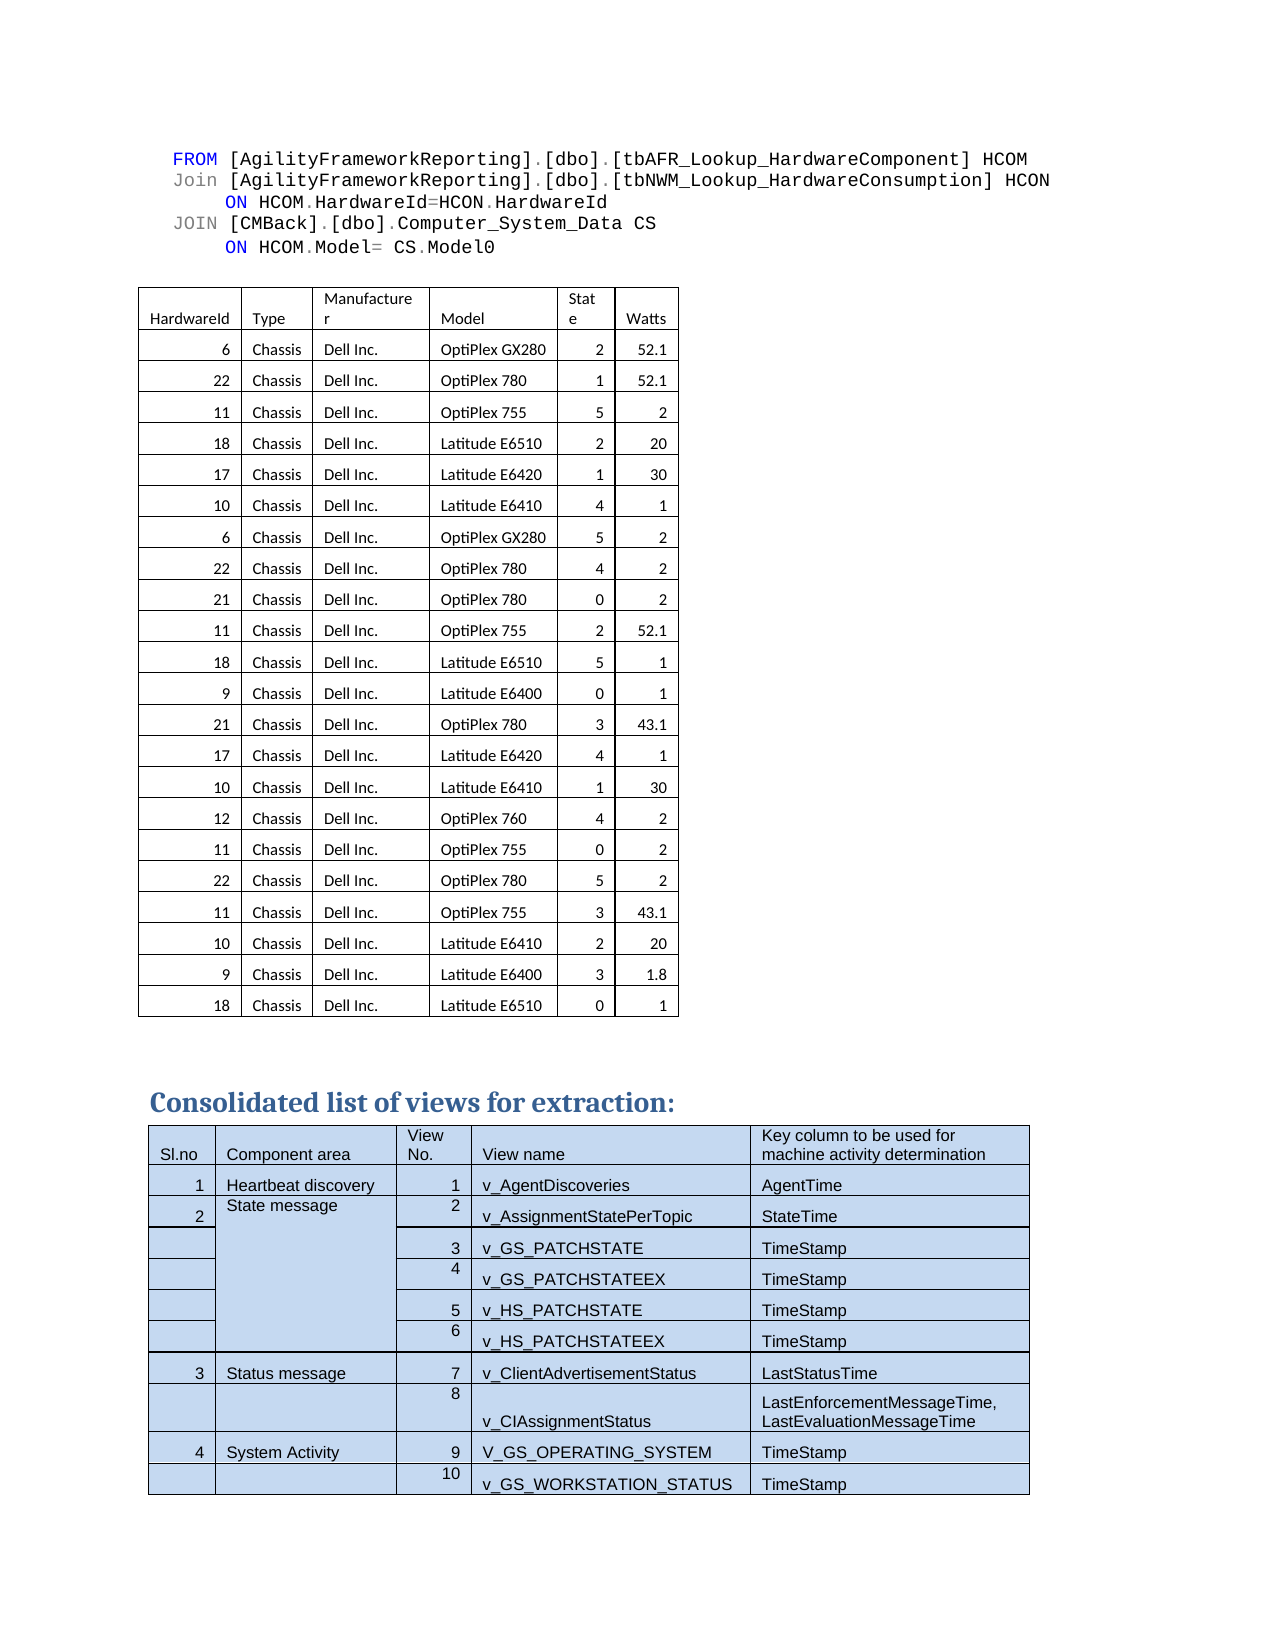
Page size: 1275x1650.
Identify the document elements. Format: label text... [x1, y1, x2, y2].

table_cell 2 [558, 423, 614, 453]
table_cell 8 [397, 1384, 471, 1431]
table_cell 21 [139, 580, 241, 610]
table_cell [149, 1259, 215, 1289]
table_cell 5 [558, 392, 614, 422]
table_header Manufacturer [313, 288, 429, 328]
table_cell OptiPlex 755 [430, 611, 557, 641]
table_cell 11 [139, 392, 241, 422]
table_cell 18 [139, 642, 241, 672]
table_cell 52.1 [616, 611, 678, 641]
table_cell 3 [149, 1353, 215, 1383]
table_cell 2 [616, 392, 678, 422]
table_cell OptiPlex 760 [430, 798, 557, 828]
table_cell Dell Inc. [313, 736, 429, 766]
table_cell [149, 1228, 215, 1258]
table_cell Dell Inc. [313, 423, 429, 453]
table_cell [216, 1464, 396, 1494]
table_cell 2 [558, 611, 614, 641]
text Join [AgilityFrameworkReporting].[dbo].[tbNWM_Lookup_HardwareConsumption] HCON [150, 171, 1125, 192]
table_cell [149, 1464, 215, 1494]
table_header HardwareId [139, 288, 241, 328]
table_cell 1 [558, 361, 614, 391]
table_cell Dell Inc. [313, 455, 429, 485]
table_cell 2 [616, 798, 678, 828]
table_cell 1 [616, 486, 678, 516]
table_cell OptiPlex 755 [430, 392, 557, 422]
table_cell 30 [616, 767, 678, 797]
table_cell [216, 1384, 396, 1431]
table_cell 2 [558, 330, 614, 360]
table_cell Dell Inc. [313, 548, 429, 578]
table_cell Dell Inc. [313, 642, 429, 672]
table_cell Latitude E6420 [430, 736, 557, 766]
subtitle Consolidated list of views for extraction: [150, 1086, 1125, 1119]
table_cell Dell Inc. [313, 361, 429, 391]
table_cell TimeStamp [751, 1321, 1029, 1351]
table_cell 21 [139, 705, 241, 735]
table_cell Dell Inc. [313, 861, 429, 891]
table_cell 52.1 [616, 361, 678, 391]
table_cell TimeStamp [751, 1228, 1029, 1258]
table_cell Dell Inc. [313, 986, 429, 1016]
table_cell Dell Inc. [313, 923, 429, 953]
table_cell V_GS_OPERATING_SYSTEM [472, 1432, 750, 1462]
table_cell 18 [139, 986, 241, 1016]
table_cell 7 [397, 1353, 471, 1383]
table_cell Chassis [242, 986, 312, 1016]
table_cell 52.1 [616, 330, 678, 360]
table_cell 22 [139, 361, 241, 391]
table_cell 9 [139, 673, 241, 703]
table_cell 1 [616, 642, 678, 672]
table_cell Chassis [242, 892, 312, 922]
table_cell Chassis [242, 455, 312, 485]
table_cell v_HS_PATCHSTATEEX [472, 1321, 750, 1351]
table_cell 0 [558, 830, 614, 860]
table_cell Chassis [242, 361, 312, 391]
table_cell Heartbeat discovery [216, 1165, 396, 1195]
table_cell [149, 1321, 215, 1351]
table_cell 10 [139, 767, 241, 797]
table_cell 2 [616, 580, 678, 610]
table_cell 6 [139, 330, 241, 360]
table_cell 6 [139, 517, 241, 547]
table_cell 4 [558, 736, 614, 766]
table_cell Latitude E6400 [430, 955, 557, 985]
table_cell 10 [139, 486, 241, 516]
table_cell TimeStamp [751, 1464, 1029, 1494]
text FROM [AgilityFrameworkReporting].[dbo].[tbAFR_Lookup_HardwareComponent] HCOM [150, 150, 1125, 171]
table_cell 43.1 [616, 705, 678, 735]
table_cell Chassis [242, 392, 312, 422]
table_cell 43.1 [616, 892, 678, 922]
table_cell Chassis [242, 955, 312, 985]
table_cell Chassis [242, 611, 312, 641]
table_cell TimeStamp [751, 1290, 1029, 1320]
table_cell 5 [397, 1290, 471, 1320]
table_cell AgentTime [751, 1165, 1029, 1195]
table_cell Chassis [242, 486, 312, 516]
table_cell 5 [558, 517, 614, 547]
table_cell Dell Inc. [313, 767, 429, 797]
table_cell TimeStamp [751, 1432, 1029, 1462]
table_cell 1 [558, 767, 614, 797]
table_cell v_CIAssignmentStatus [472, 1384, 750, 1431]
table_cell Chassis [242, 517, 312, 547]
table_cell Chassis [242, 767, 312, 797]
table_cell 12 [139, 798, 241, 828]
table_cell 18 [139, 423, 241, 453]
table_cell OptiPlex 755 [430, 830, 557, 860]
table_cell OptiPlex 780 [430, 861, 557, 891]
table_cell 0 [558, 580, 614, 610]
table_cell Dell Inc. [313, 955, 429, 985]
table_cell 2 [149, 1196, 215, 1226]
table_cell 9 [397, 1432, 471, 1462]
table_cell v_GS_WORKSTATION_STATUS [472, 1464, 750, 1494]
table_cell 3 [558, 892, 614, 922]
table_header Key column to be used for machine activity determination [751, 1126, 1029, 1164]
table_cell Chassis [242, 673, 312, 703]
table_header Type [242, 288, 312, 328]
table_cell LastEnforcementMessageTime, LastEvaluationMessageTime [751, 1384, 1029, 1431]
table_cell v_GS_PATCHSTATE [472, 1228, 750, 1258]
table_cell Dell Inc. [313, 486, 429, 516]
table_cell OptiPlex 780 [430, 548, 557, 578]
table_cell Dell Inc. [313, 580, 429, 610]
table_cell 1 [616, 986, 678, 1016]
table_header Model [430, 288, 557, 328]
table_cell v_ClientAdvertisementStatus [472, 1353, 750, 1383]
table_cell OptiPlex 755 [430, 892, 557, 922]
table_cell LastStatusTime [751, 1353, 1029, 1383]
table_cell 22 [139, 548, 241, 578]
table_cell Latitude E6420 [430, 455, 557, 485]
table_header View name [472, 1126, 750, 1164]
table_cell 20 [616, 923, 678, 953]
table_cell Dell Inc. [313, 330, 429, 360]
table_cell Chassis [242, 423, 312, 453]
table_header Component area [216, 1126, 396, 1164]
table_cell 3 [558, 705, 614, 735]
table_cell Latitude E6400 [430, 673, 557, 703]
table_cell 2 [616, 548, 678, 578]
table_cell 1.8 [616, 955, 678, 985]
table_cell 5 [558, 861, 614, 891]
table_cell 4 [397, 1259, 471, 1289]
table_cell 30 [616, 455, 678, 485]
table_cell 22 [139, 861, 241, 891]
table_cell 17 [139, 736, 241, 766]
table_cell 1 [149, 1165, 215, 1195]
table_cell Chassis [242, 861, 312, 891]
table_cell Dell Inc. [313, 611, 429, 641]
table_cell OptiPlex 780 [430, 580, 557, 610]
table_cell Chassis [242, 548, 312, 578]
table_cell Dell Inc. [313, 392, 429, 422]
table_cell 2 [558, 923, 614, 953]
table_cell [149, 1384, 215, 1431]
table_cell OptiPlex GX280 [430, 517, 557, 547]
table_cell v_HS_PATCHSTATE [472, 1290, 750, 1320]
table_cell v_AssignmentStatePerTopic [472, 1196, 750, 1226]
table_cell Latitude E6410 [430, 767, 557, 797]
table_cell [149, 1290, 215, 1320]
table_header View No. [397, 1126, 471, 1164]
text ON HCOM.Model= CS.Model0 [150, 238, 1125, 259]
table_cell 3 [558, 955, 614, 985]
table_cell Latitude E6510 [430, 642, 557, 672]
table_cell 11 [139, 892, 241, 922]
table_cell State message [216, 1196, 396, 1351]
table_cell 1 [397, 1165, 471, 1195]
table_cell Dell Inc. [313, 892, 429, 922]
table_cell Chassis [242, 923, 312, 953]
table_cell 4 [558, 548, 614, 578]
table_header Watts [616, 288, 678, 328]
table_cell 6 [397, 1321, 471, 1351]
table_cell System Activity [216, 1432, 396, 1462]
table_cell 2 [616, 861, 678, 891]
text JOIN [CMBack].[dbo].Computer_System_Data CS [150, 214, 1125, 235]
table_cell 4 [149, 1432, 215, 1462]
table_cell 11 [139, 830, 241, 860]
table_header Sl.no [149, 1126, 215, 1164]
table_cell v_AgentDiscoveries [472, 1165, 750, 1195]
table_cell 0 [558, 673, 614, 703]
table_cell Chassis [242, 642, 312, 672]
table_cell v_GS_PATCHSTATEEX [472, 1259, 750, 1289]
table_cell Status message [216, 1353, 396, 1383]
table_cell 17 [139, 455, 241, 485]
table_cell Chassis [242, 330, 312, 360]
table_cell Latitude E6410 [430, 486, 557, 516]
table_cell 4 [558, 798, 614, 828]
table_cell Dell Inc. [313, 705, 429, 735]
table_cell Dell Inc. [313, 673, 429, 703]
table_cell 0 [558, 986, 614, 1016]
table_cell Latitude E6410 [430, 923, 557, 953]
table_cell Chassis [242, 705, 312, 735]
table_cell 2 [616, 517, 678, 547]
table_cell Latitude E6510 [430, 423, 557, 453]
table_cell 3 [397, 1228, 471, 1258]
table_cell Chassis [242, 798, 312, 828]
table_cell 11 [139, 611, 241, 641]
table_cell Chassis [242, 580, 312, 610]
table_cell OptiPlex 780 [430, 361, 557, 391]
table_cell 4 [558, 486, 614, 516]
table_cell 9 [139, 955, 241, 985]
table_cell 5 [558, 642, 614, 672]
table_cell 2 [616, 830, 678, 860]
table_cell Dell Inc. [313, 830, 429, 860]
table_cell Dell Inc. [313, 798, 429, 828]
table_cell StateTime [751, 1196, 1029, 1226]
table_cell Chassis [242, 736, 312, 766]
table_cell OptiPlex 780 [430, 705, 557, 735]
table_cell Latitude E6510 [430, 986, 557, 1016]
table_cell 10 [397, 1464, 471, 1494]
table_cell 1 [616, 736, 678, 766]
table_cell Dell Inc. [313, 517, 429, 547]
table_cell 20 [616, 423, 678, 453]
table_cell OptiPlex GX280 [430, 330, 557, 360]
table_cell Chassis [242, 830, 312, 860]
table_cell 10 [139, 923, 241, 953]
table_cell 1 [616, 673, 678, 703]
table_header State [558, 288, 614, 328]
table_cell 1 [558, 455, 614, 485]
table_cell TimeStamp [751, 1259, 1029, 1289]
table_cell 2 [397, 1196, 471, 1226]
text ON HCOM.HardwareId=HCON.HardwareId [150, 192, 1125, 214]
